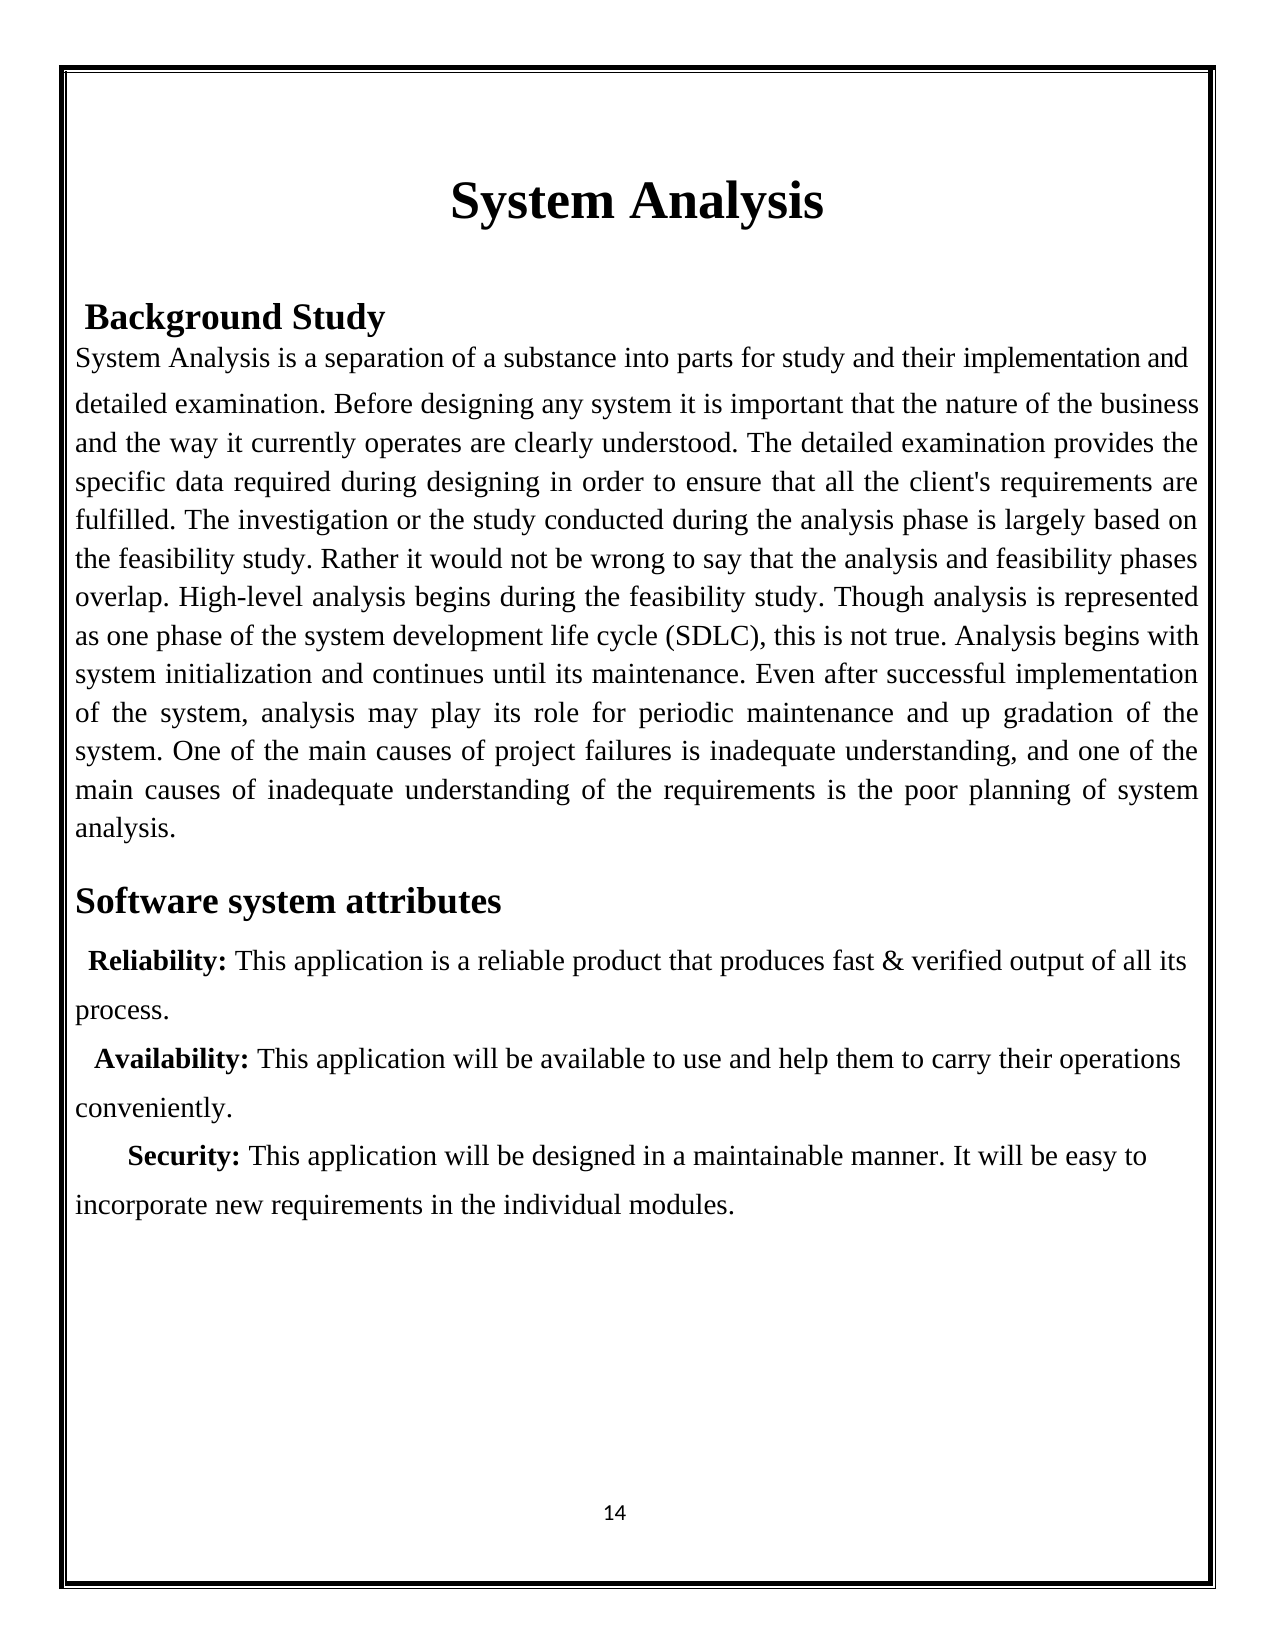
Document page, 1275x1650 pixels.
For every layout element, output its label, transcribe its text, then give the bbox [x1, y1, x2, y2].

text System Analysis [75, 168, 1200, 230]
text Background Study System Analysis is a separation of a substance into parts for study and their implementation and [75, 295, 1197, 374]
text Reliability: This application is a reliable product that produces fast & verified output of all its [75, 943, 1200, 977]
text incorporate new requirements in the individual modules. [75, 1187, 1200, 1221]
text conveniently. [75, 1090, 1200, 1123]
text Software system attributes [75, 878, 1200, 921]
text detailed examination. Before designing any system it is important that the nature of the business and the way it currently operates are clearly understood. The detailed examination provides the specific data required during designing in order to ensure that all the client's requirements are fulfilled. The investigation or the study conducted during the analysis phase is largely based on the feasibility study. Rather it would not be wrong to say that the analysis and feasibility phases overlap. High-level analysis begins during the feasibility study. Though analysis is represented as one phase of the system development life cycle (SDLC), this is not true. Analysis begins with system initialization and continues until its maintenance. Even after successful implementation of the system, analysis may play its role for periodic maintenance and up gradation of the system. One of the main causes of project failures is inadequate understanding, and one of the main causes of inadequate understanding of the requirements is the poor planning of system analysis. [75, 387, 1200, 844]
text process. [75, 992, 1200, 1026]
text Security: This application will be designed in a maintainable manner. It will be easy to [75, 1138, 1200, 1172]
text Availability: This application will be available to use and help them to carry their operations [75, 1041, 1200, 1074]
